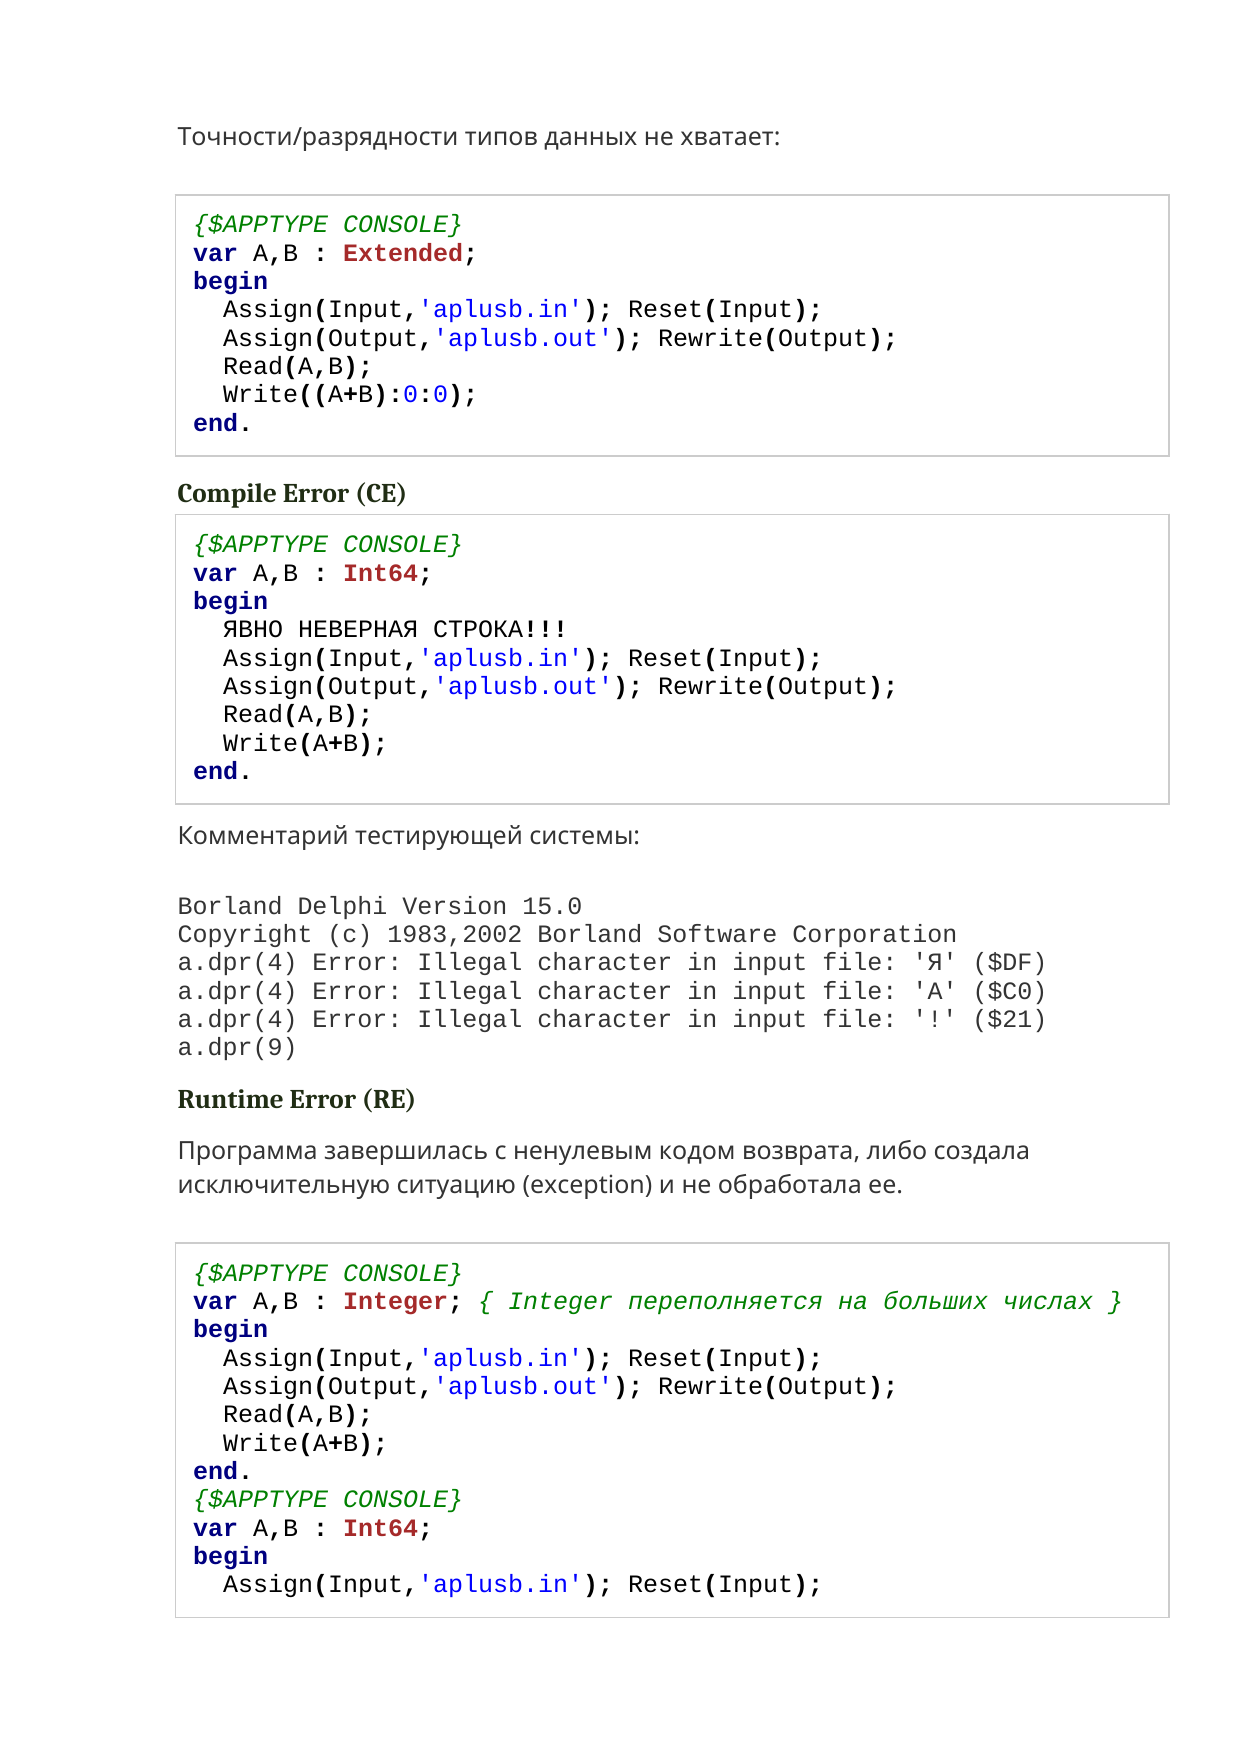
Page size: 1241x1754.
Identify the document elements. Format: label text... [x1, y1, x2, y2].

text Write(A+B); [176, 1412, 1168, 1440]
text {$APPTYPE CONSOLE} [176, 196, 1168, 222]
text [176, 279, 1168, 307]
text Read(A,B); [176, 336, 1168, 364]
text Write(A+B); [176, 712, 1168, 740]
text begin [176, 251, 1168, 279]
text var A,B : Extended; [176, 222, 1168, 251]
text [176, 1355, 1168, 1384]
text ЯВНО НЕВЕРНАЯ СТРОКА!!! [176, 598, 1168, 627]
text {$APPTYPE CONSOLE} [176, 515, 1168, 542]
text Copyright (c) 1983,2002 Borland Software Corporation [177, 922, 1152, 950]
text Assign(Input,'aplusb.in'); Reset(Input); [176, 627, 1168, 655]
text end. [176, 740, 1168, 803]
text a.dpr(4) Error: Illegal character in input file: 'А' ($C0) [177, 978, 1152, 1007]
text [176, 307, 1168, 336]
text a.dpr(9) [177, 1035, 1152, 1063]
text Точности/разрядности типов данных не хватает: [177, 118, 1152, 152]
text var A,B : Int64; [176, 542, 1168, 570]
text Assign(Input,'aplusb.in'); Reset(Input); [176, 1554, 1168, 1617]
subtitle Compile Error (CE) [177, 478, 1152, 509]
text {$APPTYPE CONSOLE} [176, 1469, 1168, 1497]
text end. [176, 392, 1168, 455]
text Программа завершилась с ненулевым кодом возврата, либо создала исключительную ситуацию (exception) и не обработала ее. [177, 1132, 1152, 1200]
text Assign(Output,'aplusb.out'); Rewrite(Output); [176, 655, 1168, 683]
text Read(A,B); [176, 1384, 1168, 1412]
text var A,B : Integer; { Integer переполняется на больших числах } [176, 1270, 1168, 1299]
text {$APPTYPE CONSOLE} [176, 1244, 1168, 1270]
text a.dpr(4) Error: Illegal character in input file: 'Я' ($DF) [177, 950, 1152, 978]
text Read(A,B); [176, 683, 1168, 712]
text Borland Delphi Version 15.0 [177, 893, 1152, 922]
text var A,B : Int64; [176, 1497, 1168, 1525]
text begin [176, 1299, 1168, 1327]
text end. [176, 1440, 1168, 1469]
text Комментарий тестирующей системы: [177, 817, 1152, 852]
subtitle Runtime Error (RE) [177, 1084, 1152, 1115]
text Write((A+B):0:0); [176, 364, 1168, 392]
text begin [176, 570, 1168, 598]
text Assign(Input,'aplusb.in'); Reset(Input); [176, 1327, 1168, 1355]
text a.dpr(4) Error: Illegal character in input file: '!' ($21) [177, 1007, 1152, 1035]
text begin [176, 1525, 1168, 1554]
